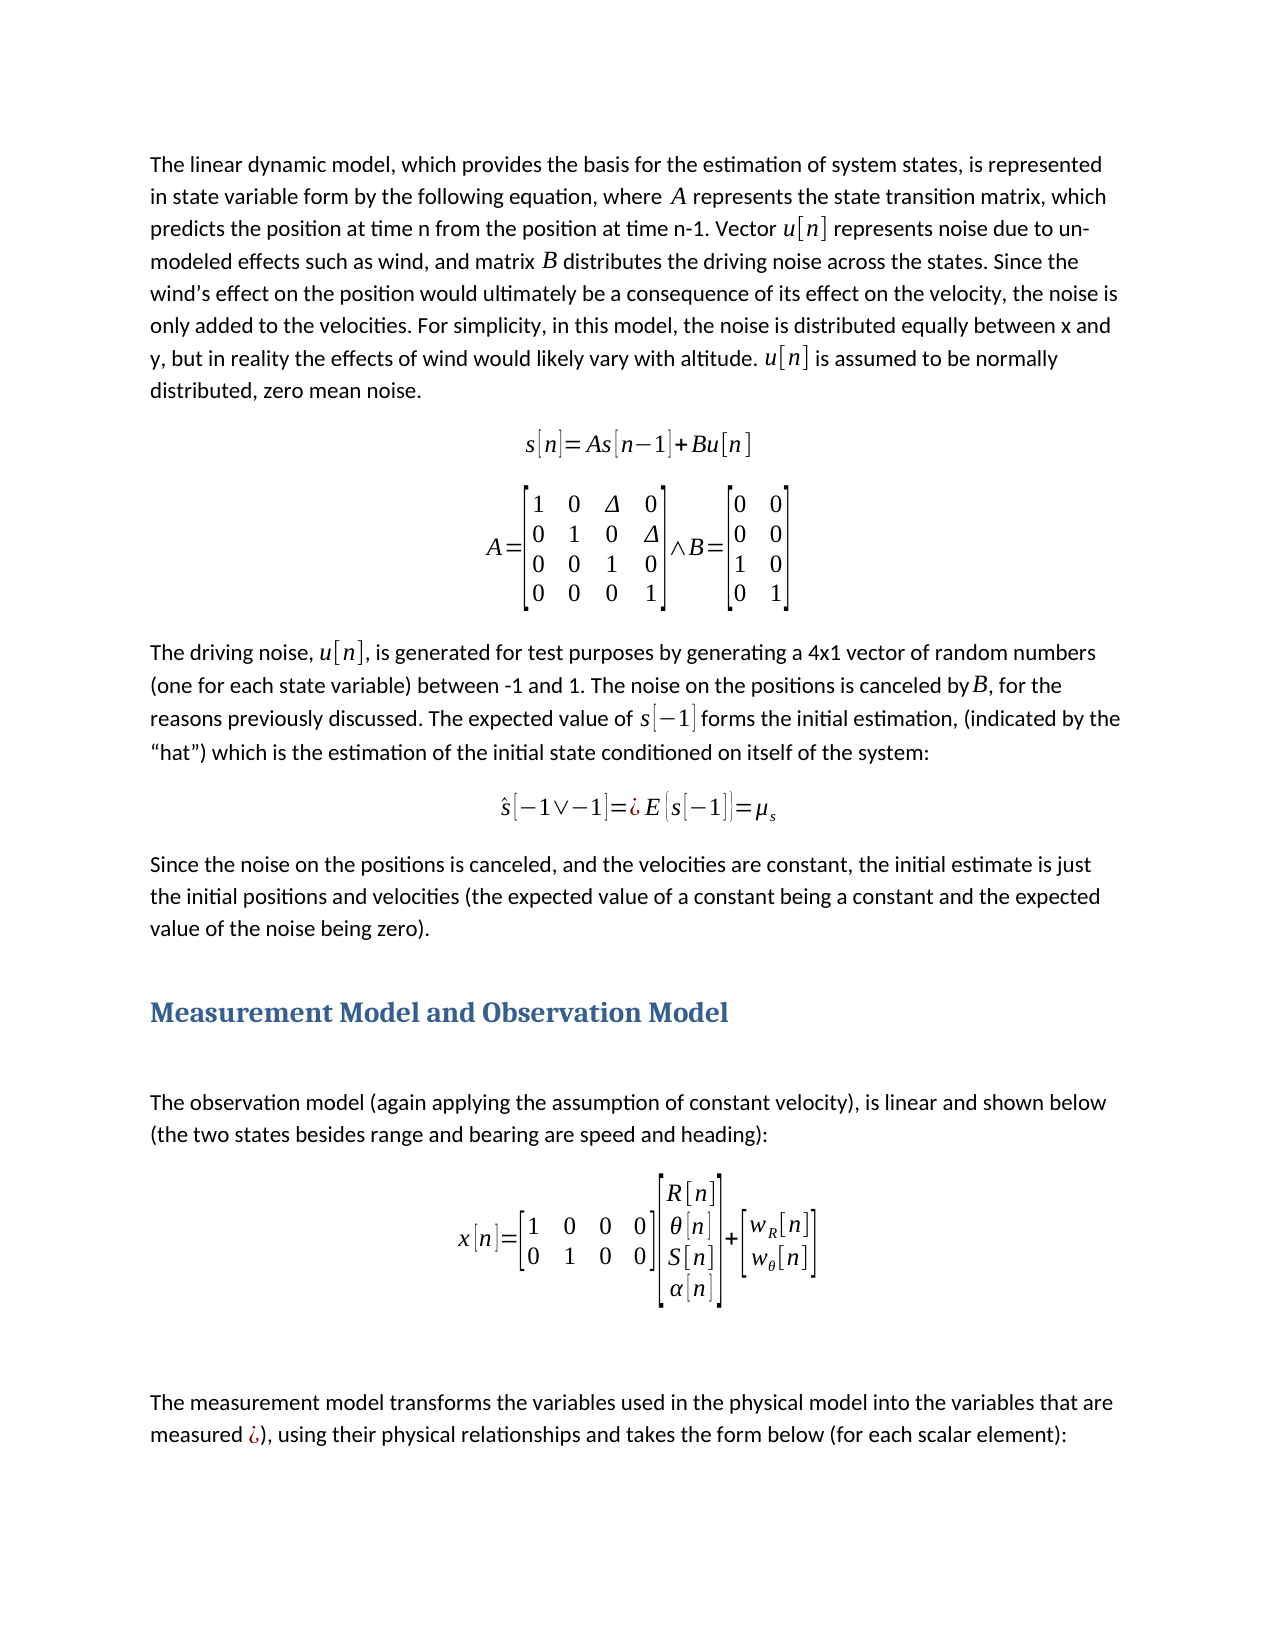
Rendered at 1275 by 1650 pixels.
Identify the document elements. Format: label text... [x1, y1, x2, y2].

text The linear dynamic model, which provides the basis for the estimation of system states, is represented in state variable form by the following equation, where represents the state transition matrix, which predicts the position at time n from the position at time n-1. Vector represents noise due to un-modeled effects such as wind, and matrix distributes the driving noise across the states. Since the wind’s effect on the position would ultimately be a consequence of its effect on the velocity, the noise is only added to the velocities. For simplicity, in this model, the noise is distributed equally between x and y, but in reality the effects of wind would likely vary with altitude. is assumed to be normally distributed, zero mean noise. [150, 150, 1125, 404]
text The observation model (again applying the assumption of constant velocity), is linear and shown below (the two states besides range and bearing are speed and heading): [150, 1088, 1125, 1148]
text Since the noise on the positions is canceled, and the velocities are constant, the initial estimate is just the initial positions and velocities (the expected value of a constant being a constant and the expected value of the noise being zero). [150, 850, 1125, 942]
text The driving noise, , is generated for test purposes by generating a 4x1 vector of random numbers (one for each state variable) between -1 and 1. The noise on the positions is canceled by, for the reasons previously discussed. The expected value of forms the initial estimation, (indicated by the “hat”) which is the estimation of the initial state conditioned on itself of the system: [150, 638, 1125, 766]
subtitle Measurement Model and Observation Model [150, 997, 1125, 1030]
text The measurement model transforms the variables used in the physical model into the variables that are measured ), using their physical relationships and takes the form below (for each scalar element): [150, 1388, 1125, 1448]
